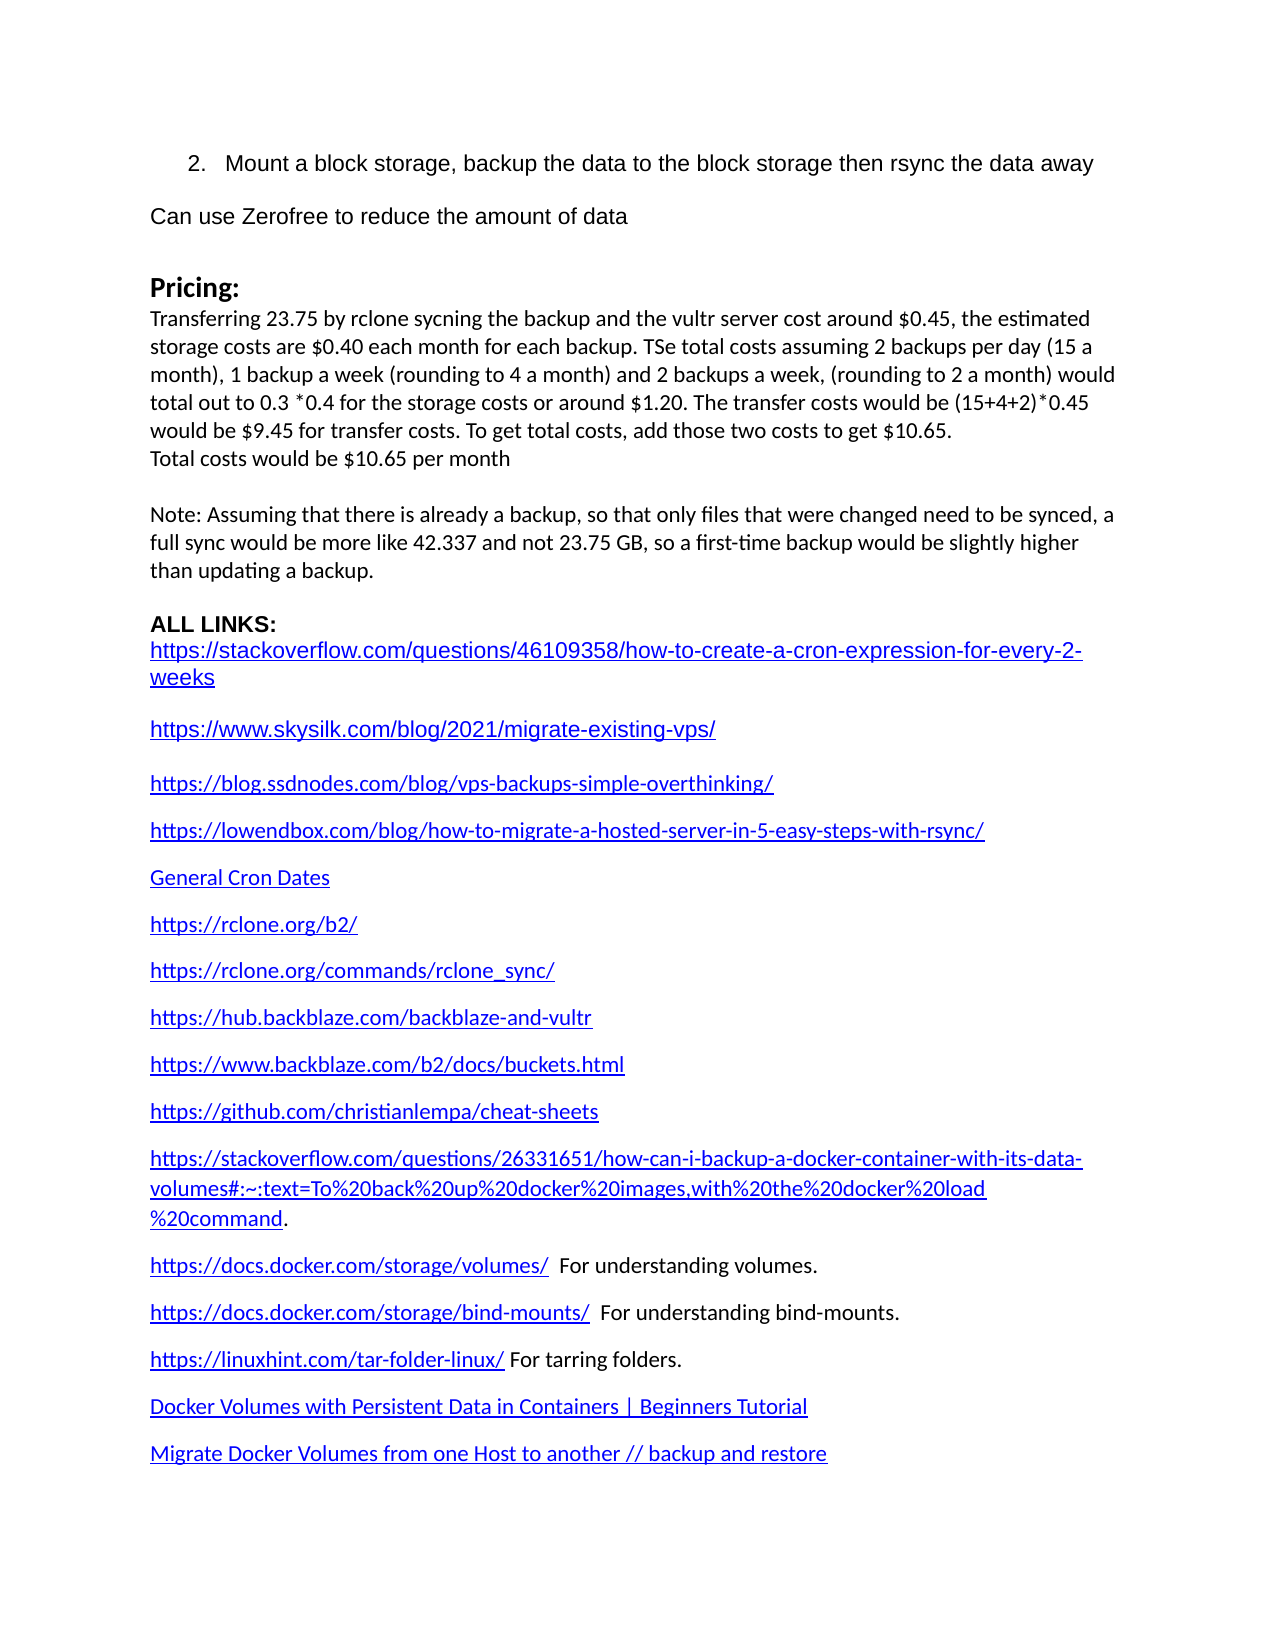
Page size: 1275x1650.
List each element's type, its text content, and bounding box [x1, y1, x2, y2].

text https://docs.docker.com/storage/volumes/ For understanding volumes. [150, 1251, 1125, 1279]
text https://www.backblaze.com/b2/docs/buckets.html [150, 1050, 1125, 1078]
text https://stackoverflow.com/questions/26331651/how-can-i-backup-a-docker-container-with-its-data-volumes#:~:text=To%20back%20up%20docker%20images,with%20the%20docker%20load%20command. [150, 1144, 1125, 1232]
list Mount a block storage, backup the data to the block storage then rsync the data away [187, 150, 1125, 176]
text https://lowendbox.com/blog/how-to-migrate-a-hosted-server-in-5-easy-steps-with-rsync/ [150, 816, 1125, 844]
text https://rclone.org/b2/ [150, 910, 1125, 938]
text https://www.skysilk.com/blog/2021/migrate-existing-vps/ [150, 716, 1125, 743]
text Migrate Docker Volumes from one Host to another // backup and restore [150, 1439, 1125, 1467]
text https://docs.docker.com/storage/bind-mounts/ For understanding bind-mounts. [150, 1298, 1125, 1326]
text https://stackoverflow.com/questions/46109358/how-to-create-a-cron-expression-for-every-2-weeks [150, 637, 1125, 690]
text https://rclone.org/commands/rclone_sync/ [150, 957, 1125, 984]
text Total costs would be $10.65 per month [150, 444, 1125, 472]
text https://github.com/christianlempa/cheat-sheets [150, 1097, 1125, 1125]
text Note: Assuming that there is already a backup, so that only files that were changed need to be synced, a full sync would be more like 42.337 and not 23.75 GB, so a first-time backup would be slightly higher than updating a backup. [150, 501, 1125, 584]
text Can use Zerofree to reduce the amount of data [150, 203, 1125, 229]
text Pricing: [150, 269, 1125, 304]
text Docker Volumes with Persistent Data in Containers | Beginners Tutorial [150, 1392, 1125, 1420]
text Transferring 23.75 by rclone sycning the backup and the vultr server cost around $0.45, the estimated storage costs are $0.40 each month for each backup. TSe total costs assuming 2 backups per day (15 a month), 1 backup a week (rounding to 4 a month) and 2 backups a week, (rounding to 2 a month) would total out to 0.3 *0.4 for the storage costs or around $1.20. The transfer costs would be (15+4+2)*0.45 would be $9.45 for transfer costs. To get total costs, add those two costs to get $10.65. [150, 304, 1125, 444]
text https://hub.backblaze.com/backblaze-and-vultr [150, 1003, 1125, 1031]
text https://blog.ssdnodes.com/blog/vps-backups-simple-overthinking/ [150, 769, 1125, 797]
text https://linuxhint.com/tar-folder-linux/ For tarring folders. [150, 1345, 1125, 1373]
text General Cron Dates [150, 863, 1125, 891]
text ALL LINKS: [150, 611, 1125, 637]
